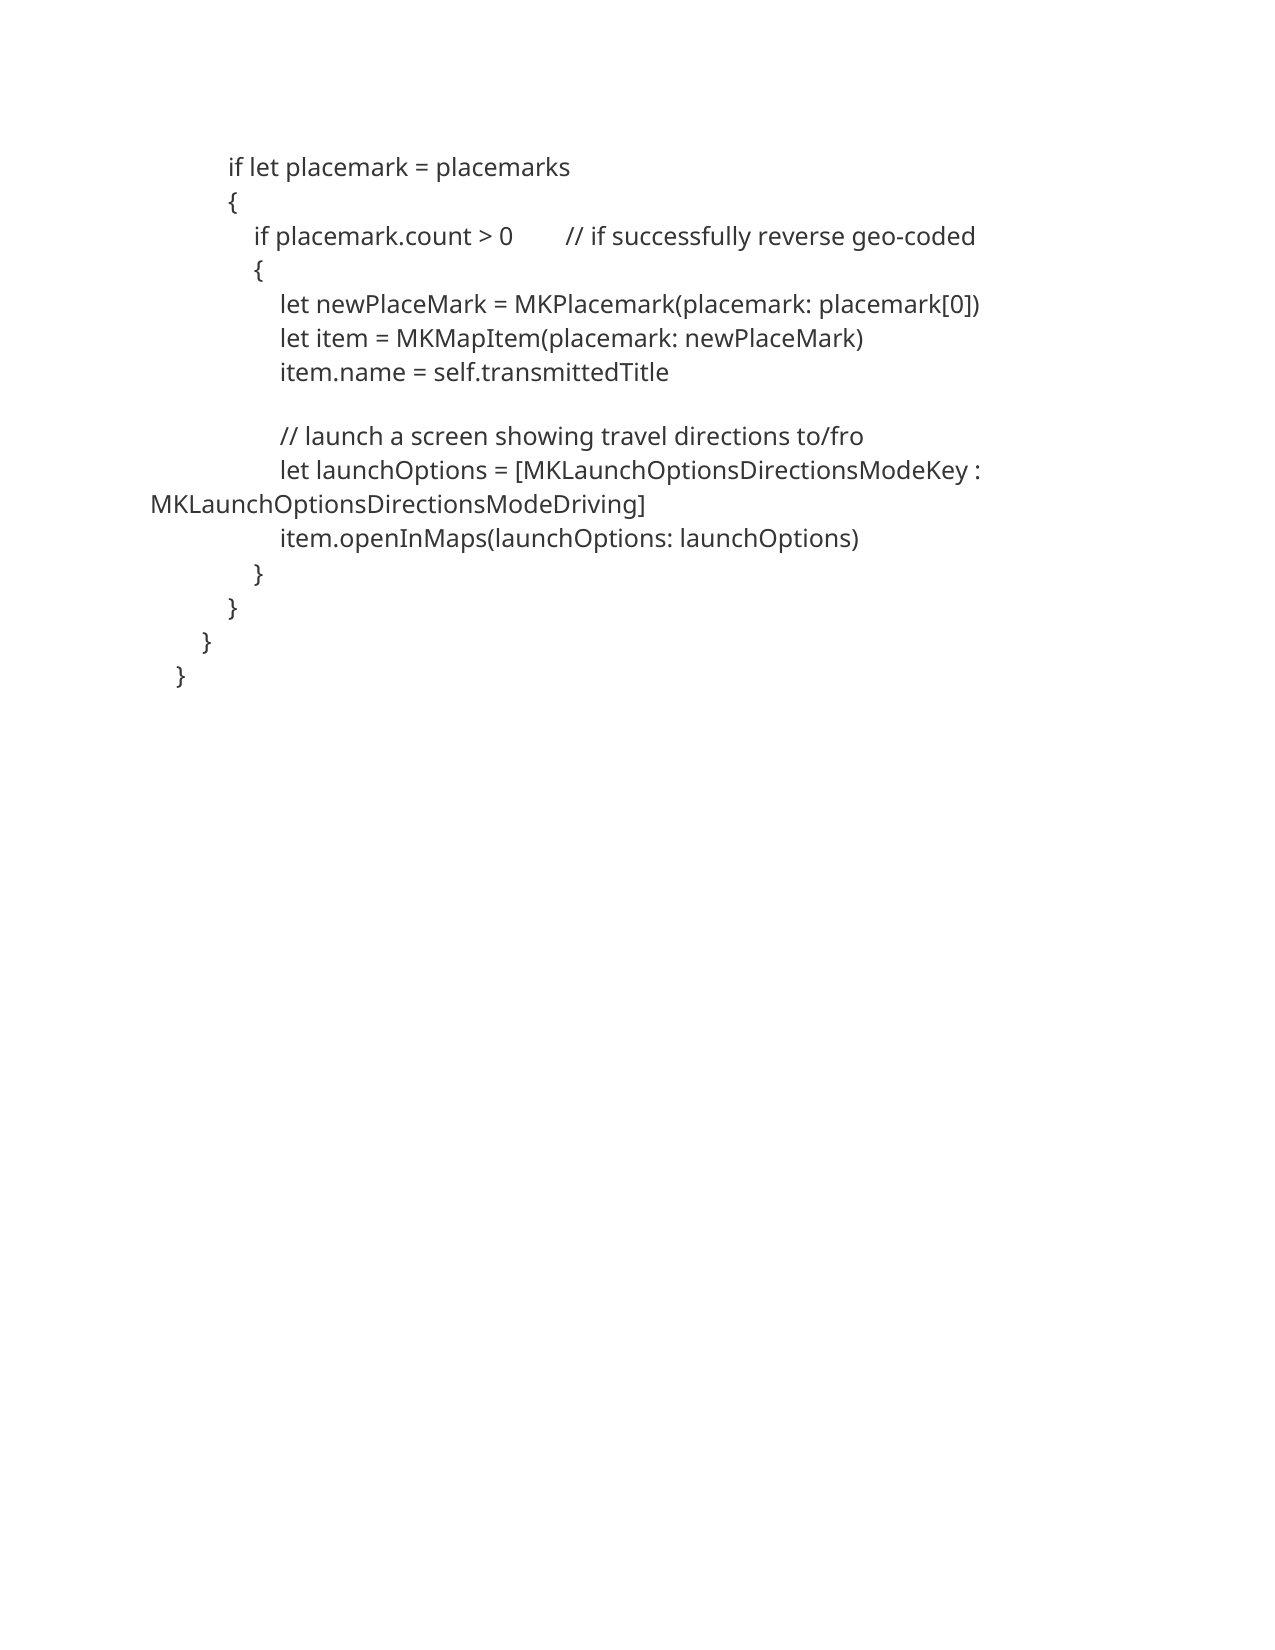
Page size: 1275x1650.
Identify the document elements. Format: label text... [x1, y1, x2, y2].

text } [150, 589, 1125, 623]
text { [150, 252, 1125, 286]
text { [150, 184, 1125, 218]
text // launch a screen showing travel directions to/fro [150, 419, 1125, 453]
text if let placemark = placemarks [150, 150, 1125, 184]
text item.name = self.transmittedTitle [150, 354, 1125, 388]
text } [150, 657, 1125, 691]
text item.openInMaps(launchOptions: launchOptions) [150, 521, 1125, 555]
text } [150, 623, 1125, 657]
text let newPlaceMark = MKPlacemark(placemark: placemark[0]) [150, 286, 1125, 320]
text let item = MKMapItem(placemark: newPlaceMark) [150, 320, 1125, 354]
text let launchOptions = [MKLaunchOptionsDirectionsModeKey : MKLaunchOptionsDirectionsModeDriving] [150, 453, 1125, 521]
text } [150, 555, 1125, 589]
text if placemark.count > 0 // if successfully reverse geo-coded [150, 218, 1125, 252]
